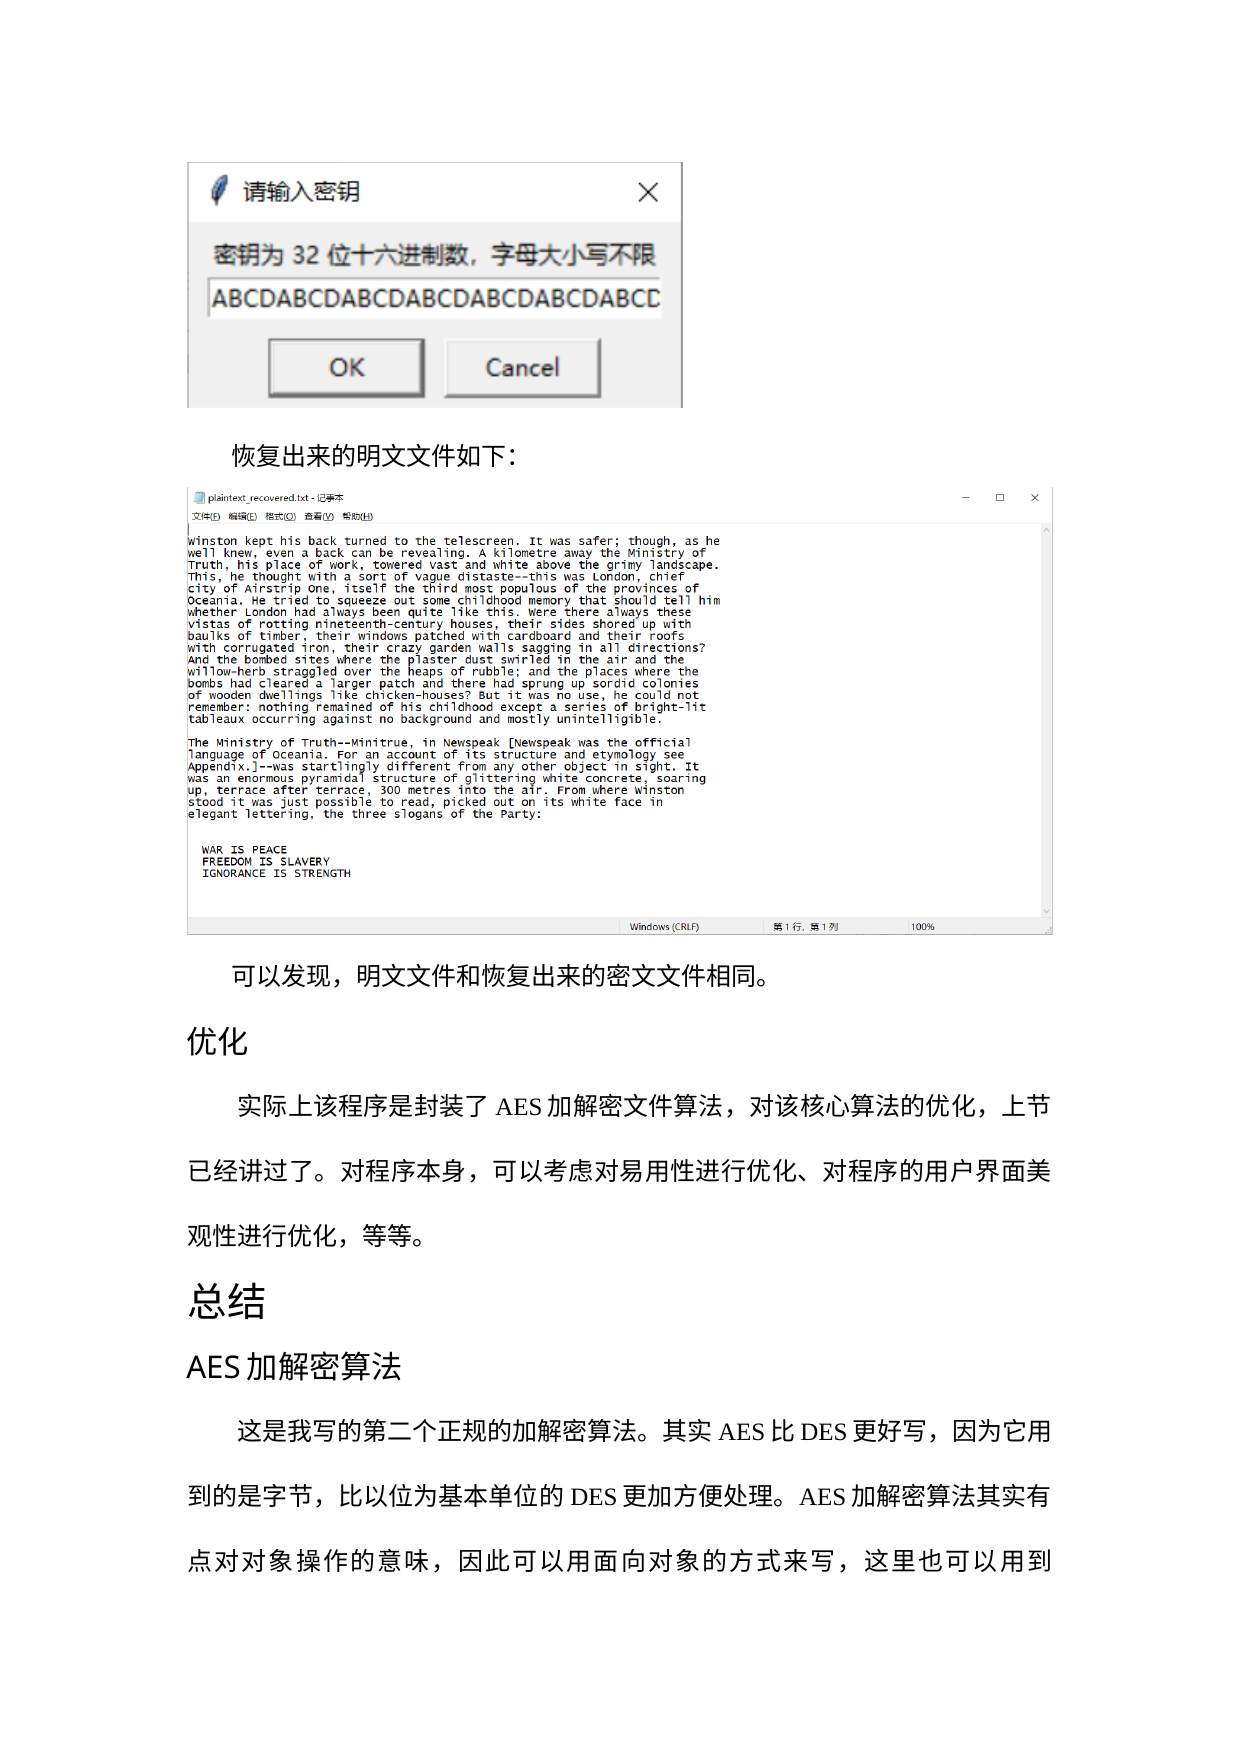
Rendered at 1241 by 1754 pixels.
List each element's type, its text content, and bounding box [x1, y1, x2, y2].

subtitle AES加解密算法 [186, 1332, 1053, 1397]
subtitle 总结 [187, 1267, 1053, 1332]
text 恢复出来的明文文件如下： [187, 422, 1053, 487]
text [187, 1397, 1053, 1592]
text 实际上该程序是封装了AES加解密文件算法，对该核心算法的优化，上节已经讲过了。对程序本身，可以考虑对易用性进行优化、对程序的用户界面美观性进行优化，等等。 [187, 1072, 1053, 1267]
picture [187, 487, 1053, 935]
text 可以发现，明文文件和恢复出来的密文文件相同。 [187, 942, 1053, 1007]
picture [187, 162, 683, 408]
subtitle 优化 [186, 1007, 1053, 1072]
